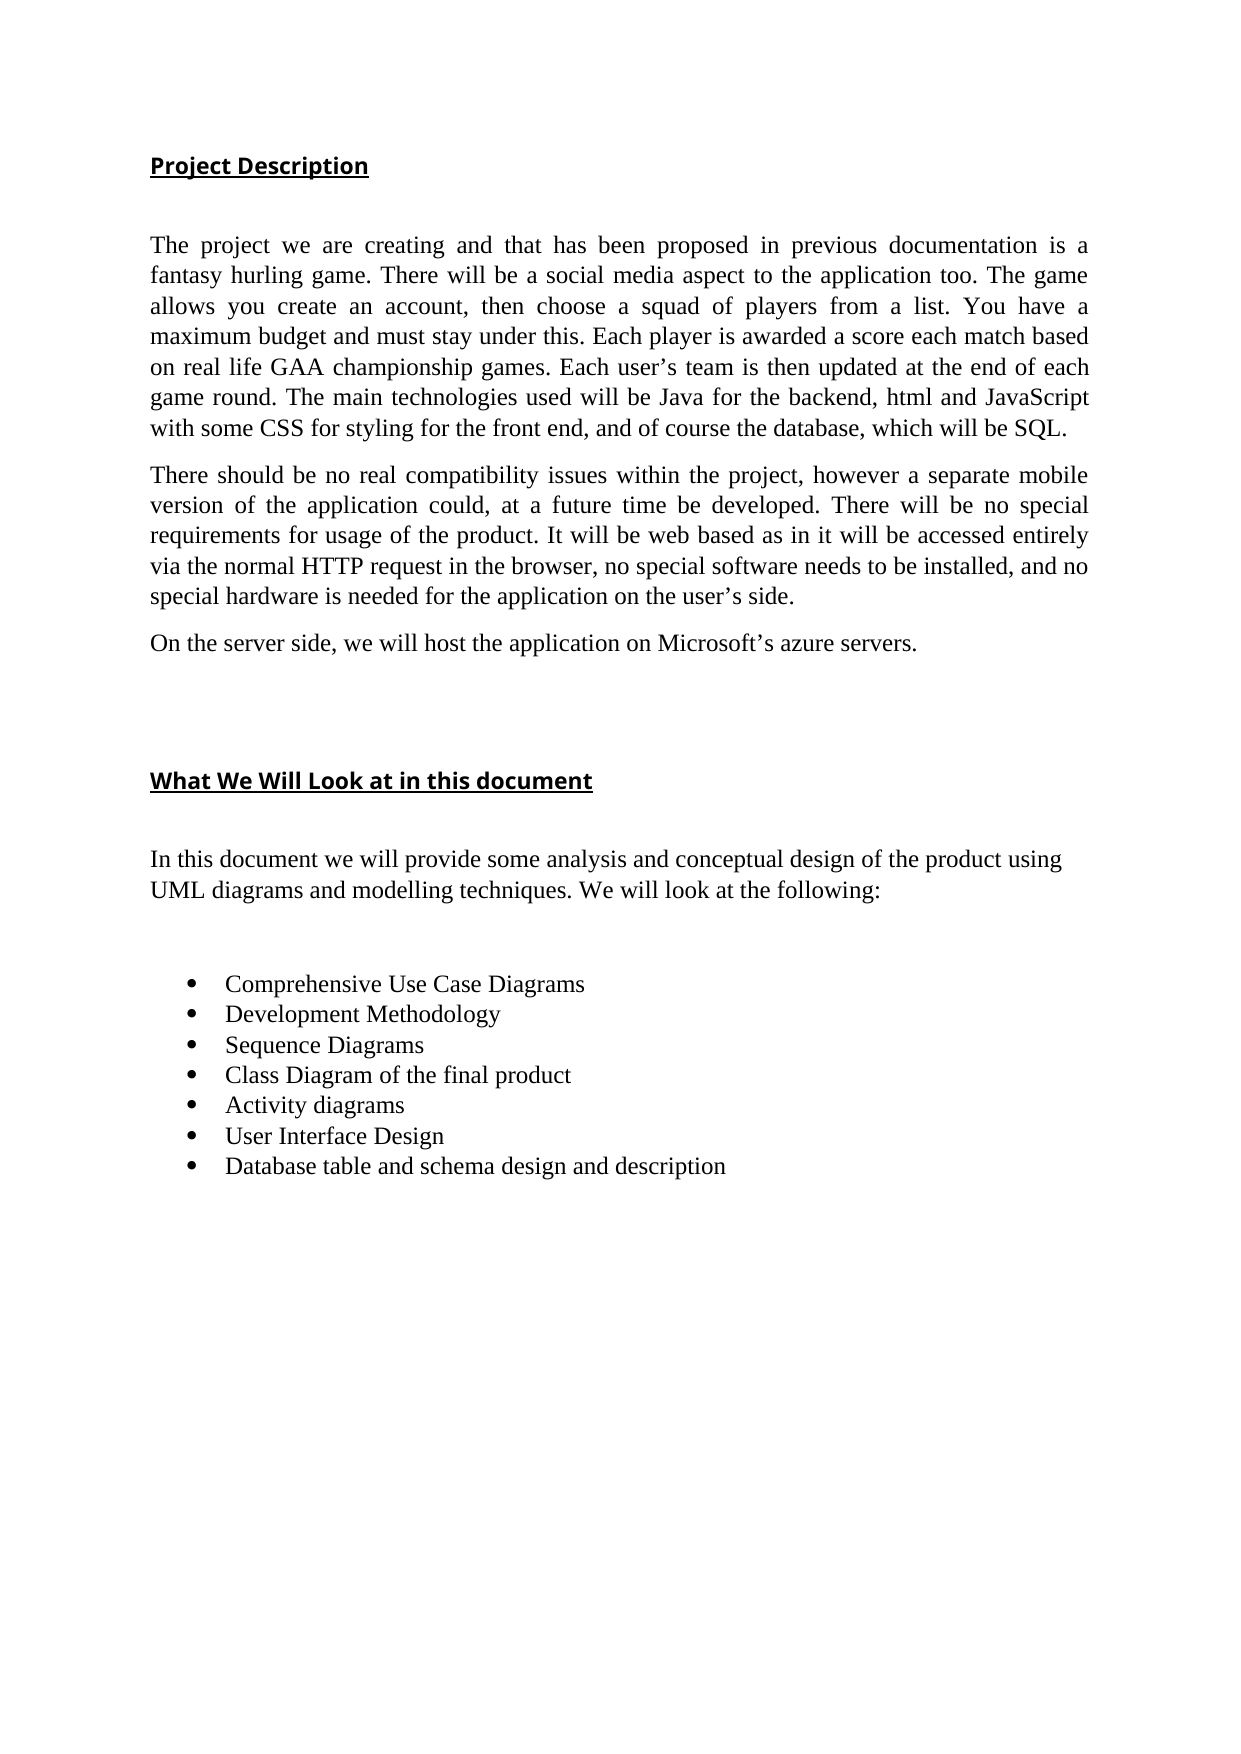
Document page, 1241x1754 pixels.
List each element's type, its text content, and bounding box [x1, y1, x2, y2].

list User Interface Design [187, 1121, 1090, 1150]
text In this document we will provide some analysis and conceptual design of the product using UML diagrams and modelling techniques. We will look at the following: [150, 844, 1090, 903]
text There should be no real compatibility issues within the project, however a separate mobile version of the application could, at a future time be developed. There will be no special requirements for usage of the product. It will be web based as in it will be accessed entirely via the normal HTTP request in the browser, no special software needs to be installed, and no special hardware is needed for the application on the user’s side. [150, 460, 1090, 610]
list Development Methodology [187, 999, 1090, 1028]
text On the server side, we will host the application on Microsoft’s azure servers. [150, 628, 1090, 657]
subtitle What We Will Look at in this document [150, 765, 1090, 796]
list Comprehensive Use Case Diagrams [187, 969, 1090, 998]
list Sequence Diagrams [187, 1030, 1090, 1058]
text The project we are creating and that has been proposed in previous documentation is a fantasy hurling game. There will be a social media aspect to the application too. The game allows you create an account, then choose a squad of players from a list. You have a maximum budget and must stay under this. Each player is awarded a score each match based on real life GAA championship games. Each user’s team is then updated at the end of each game round. The main technologies used will be Java for the backend, html and JavaScript with some CSS for styling for the front end, and of course the database, which will be SQL. [150, 230, 1090, 441]
subtitle Project Description [150, 150, 1090, 181]
list Class Diagram of the final product [187, 1060, 1090, 1089]
list Database table and schema design and description [187, 1151, 1090, 1180]
list Activity diagrams [187, 1091, 1090, 1119]
